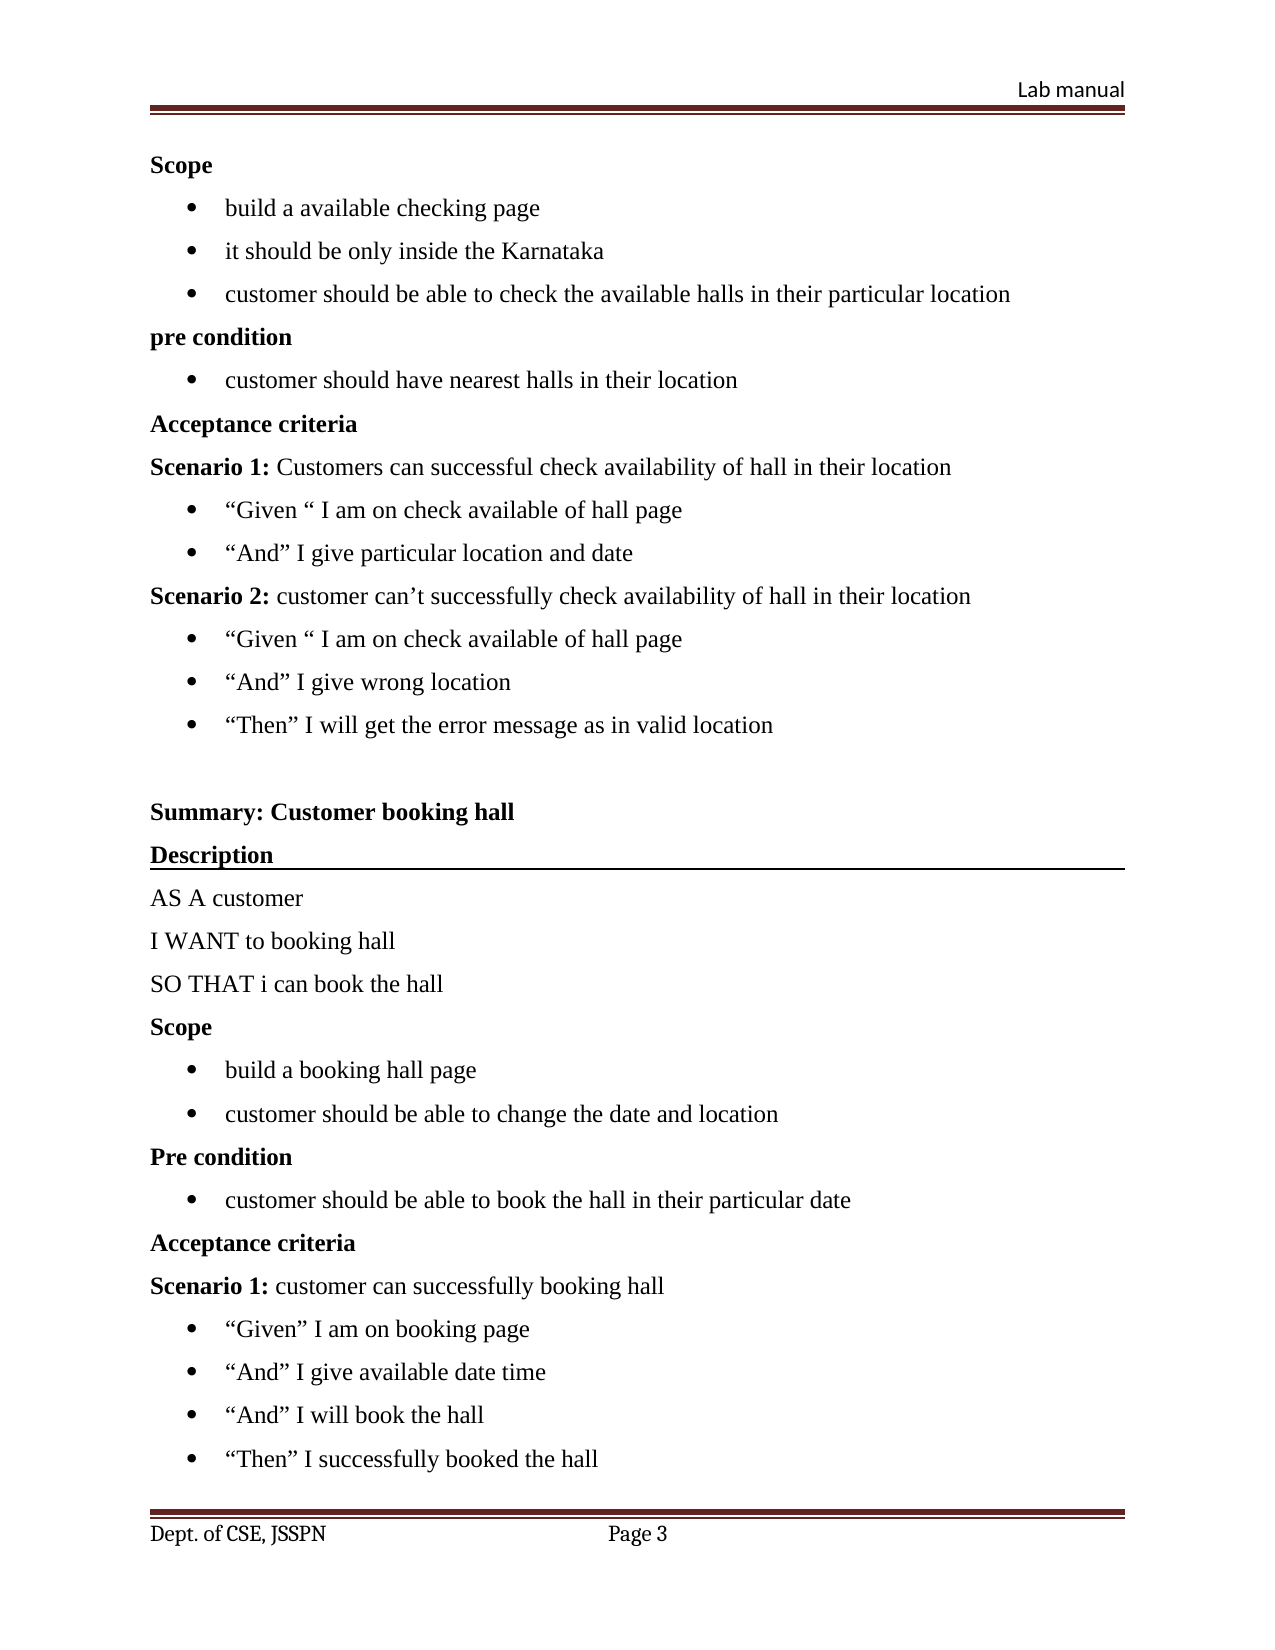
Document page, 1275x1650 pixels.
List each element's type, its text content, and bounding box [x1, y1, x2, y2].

text Pre condition [150, 1142, 1125, 1171]
text Scope [150, 1012, 1125, 1041]
text Acceptance criteria [150, 409, 1125, 437]
list “Then” I successfully booked the hall [187, 1444, 1125, 1472]
list “And” I give wrong location [187, 667, 1125, 696]
list “Then” I will get the error message as in valid location [187, 711, 1125, 739]
list “And” I give available date time [187, 1357, 1125, 1386]
list “And” I will book the hall [187, 1401, 1125, 1429]
list “Given” I am on booking page [187, 1314, 1125, 1343]
list “Given “ I am on check available of hall page [187, 495, 1125, 524]
text Scope [150, 150, 1125, 179]
text Scenario 1: Customers can successful check availability of hall in their location [150, 452, 1125, 481]
list customer should have nearest halls in their location [187, 366, 1125, 394]
text Acceptance criteria [150, 1228, 1125, 1257]
text Scenario 2: customer can’t successfully check availability of hall in their location [150, 581, 1125, 610]
text AS A customer [150, 883, 1125, 912]
list “Given “ I am on check available of hall page [187, 624, 1125, 653]
list customer should be able to check the available halls in their particular location [187, 279, 1125, 308]
text pre condition [150, 322, 1125, 351]
list build a available checking page [187, 193, 1125, 222]
list build a booking hall page [187, 1056, 1125, 1084]
text I WANT to booking hall [150, 926, 1125, 955]
text Summary: Customer booking hall [150, 797, 1125, 826]
text SO THAT i can book the hall [150, 969, 1125, 998]
list “And” I give particular location and date [187, 538, 1125, 567]
list customer should be able to change the date and location [187, 1099, 1125, 1127]
list it should be only inside the Karnataka [187, 236, 1125, 265]
text Scenario 1: customer can successfully booking hall [150, 1271, 1125, 1300]
list customer should be able to book the hall in their particular date [187, 1185, 1125, 1214]
text Description [150, 840, 1125, 868]
